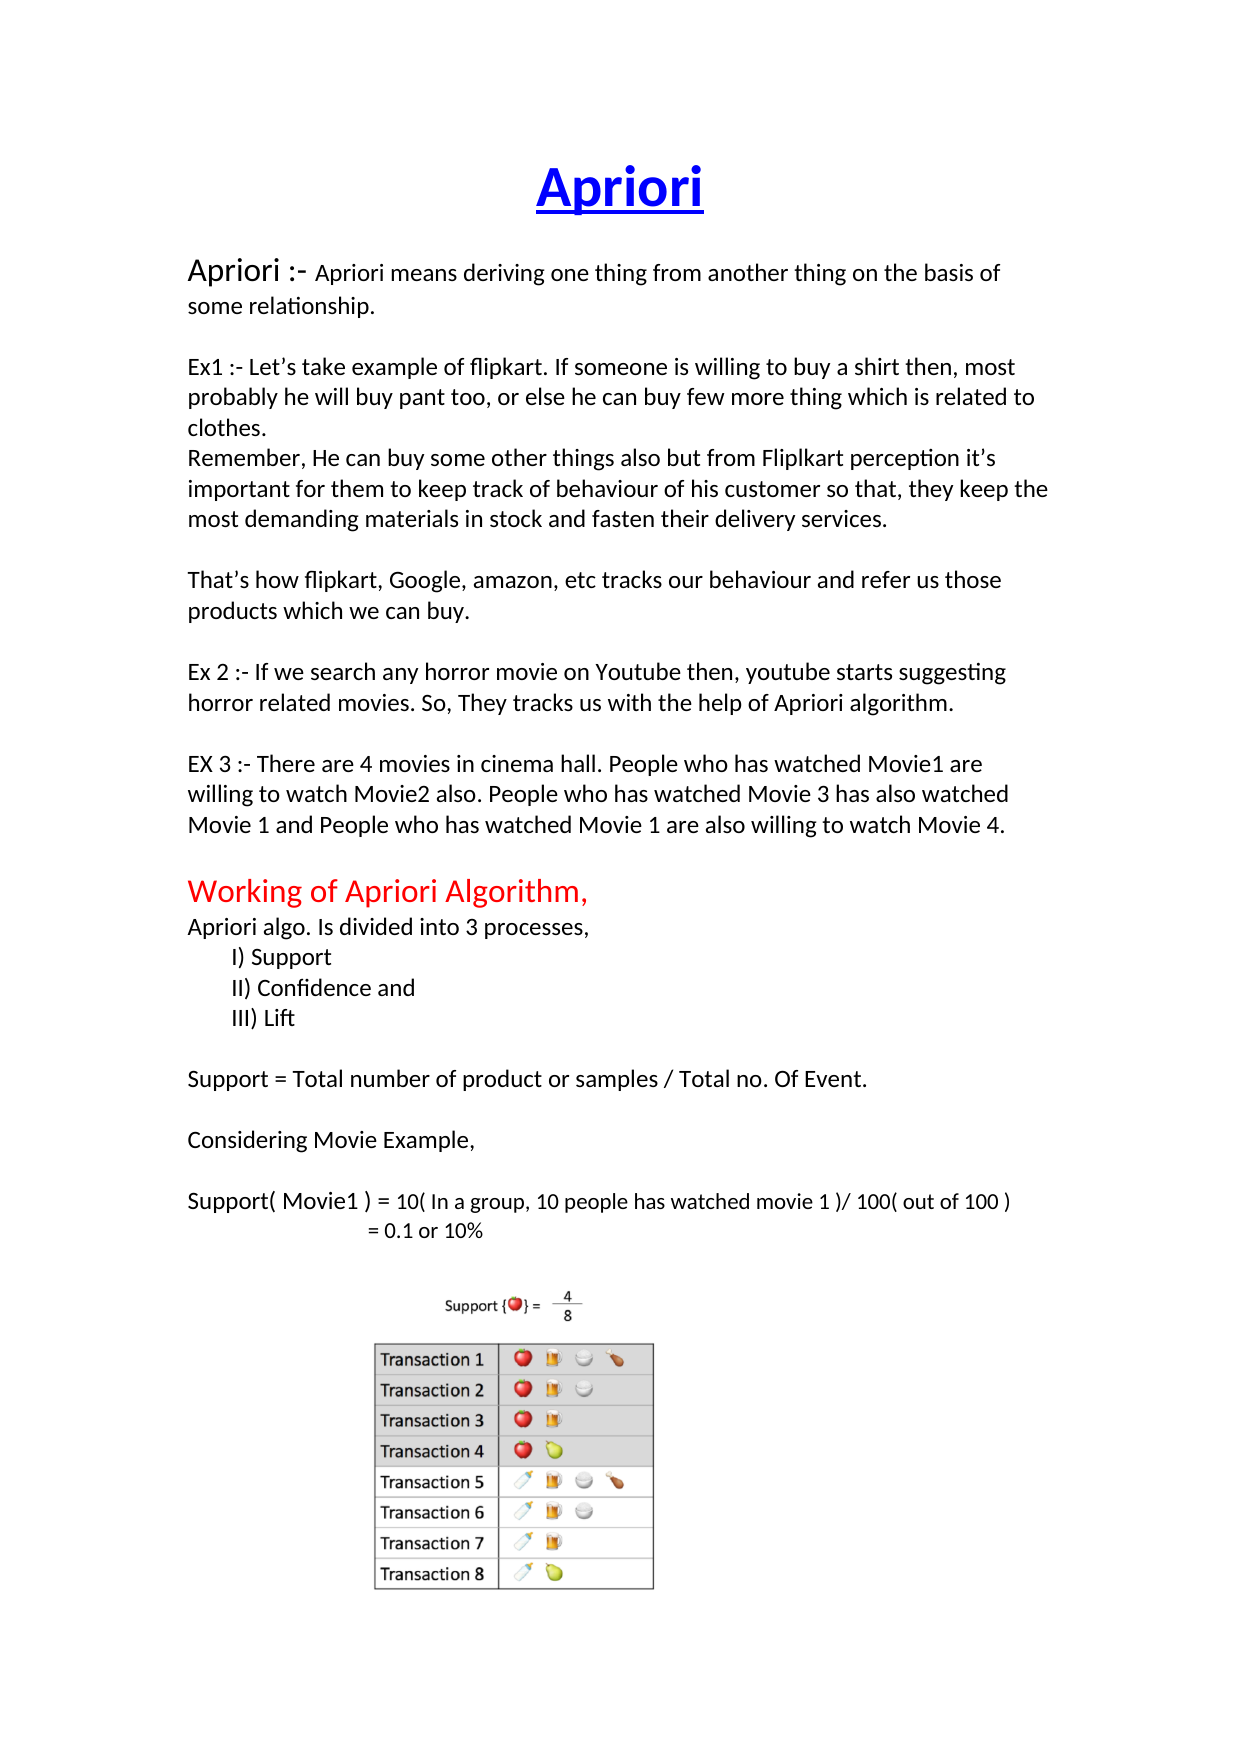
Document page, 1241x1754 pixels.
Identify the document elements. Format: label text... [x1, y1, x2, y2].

text Working of Apriori Algorithm, [187, 870, 1053, 911]
text Remember, He can buy some other things also but from Fliplkart perception it’s important for them to keep track of behaviour of his customer so that, they keep the most demanding materials in stock and fasten their delivery services. [187, 443, 1053, 534]
list Confidence and [187, 972, 1053, 1002]
list Support( Movie1 ) = 10( In a group, 10 people has watched movie 1 )/ 100( out of 100 ) [187, 1185, 1053, 1216]
text That’s how flipkart, Google, amazon, etc tracks our behaviour and refer us those products which we can buy. [187, 565, 1053, 626]
list Support = Total number of product or samples / Total no. Of Event. [187, 1063, 1053, 1094]
picture [362, 1271, 668, 1599]
list Considering Movie Example, [187, 1124, 1053, 1155]
text EX 3 :- There are 4 movies in cinema hall. People who has watched Movie1 are willing to watch Movie2 also. People who has watched Movie 3 has also watched Movie 1 and People who has watched Movie 1 are also willing to watch Movie 4. [187, 748, 1053, 839]
list Lift [187, 1002, 1053, 1033]
text Ex1 :- Let’s take example of flipkart. If someone is willing to buy a shirt then, most probably he will buy pant too, or else he can buy few more thing which is related to clothes. [187, 351, 1053, 443]
text Apriori :- Apriori means deriving one thing from another thing on the basis of some relationship. [187, 249, 1053, 321]
text Apriori algo. Is divided into 3 processes, [187, 911, 1053, 941]
list Support [187, 941, 1053, 972]
list = 0.1 or 10% [319, 1216, 1053, 1244]
text Apriori [187, 150, 1053, 221]
text Ex 2 :- If we search any horror movie on Youtube then, youtube starts suggesting horror related movies. So, They tracks us with the help of Apriori algorithm. [187, 656, 1053, 717]
